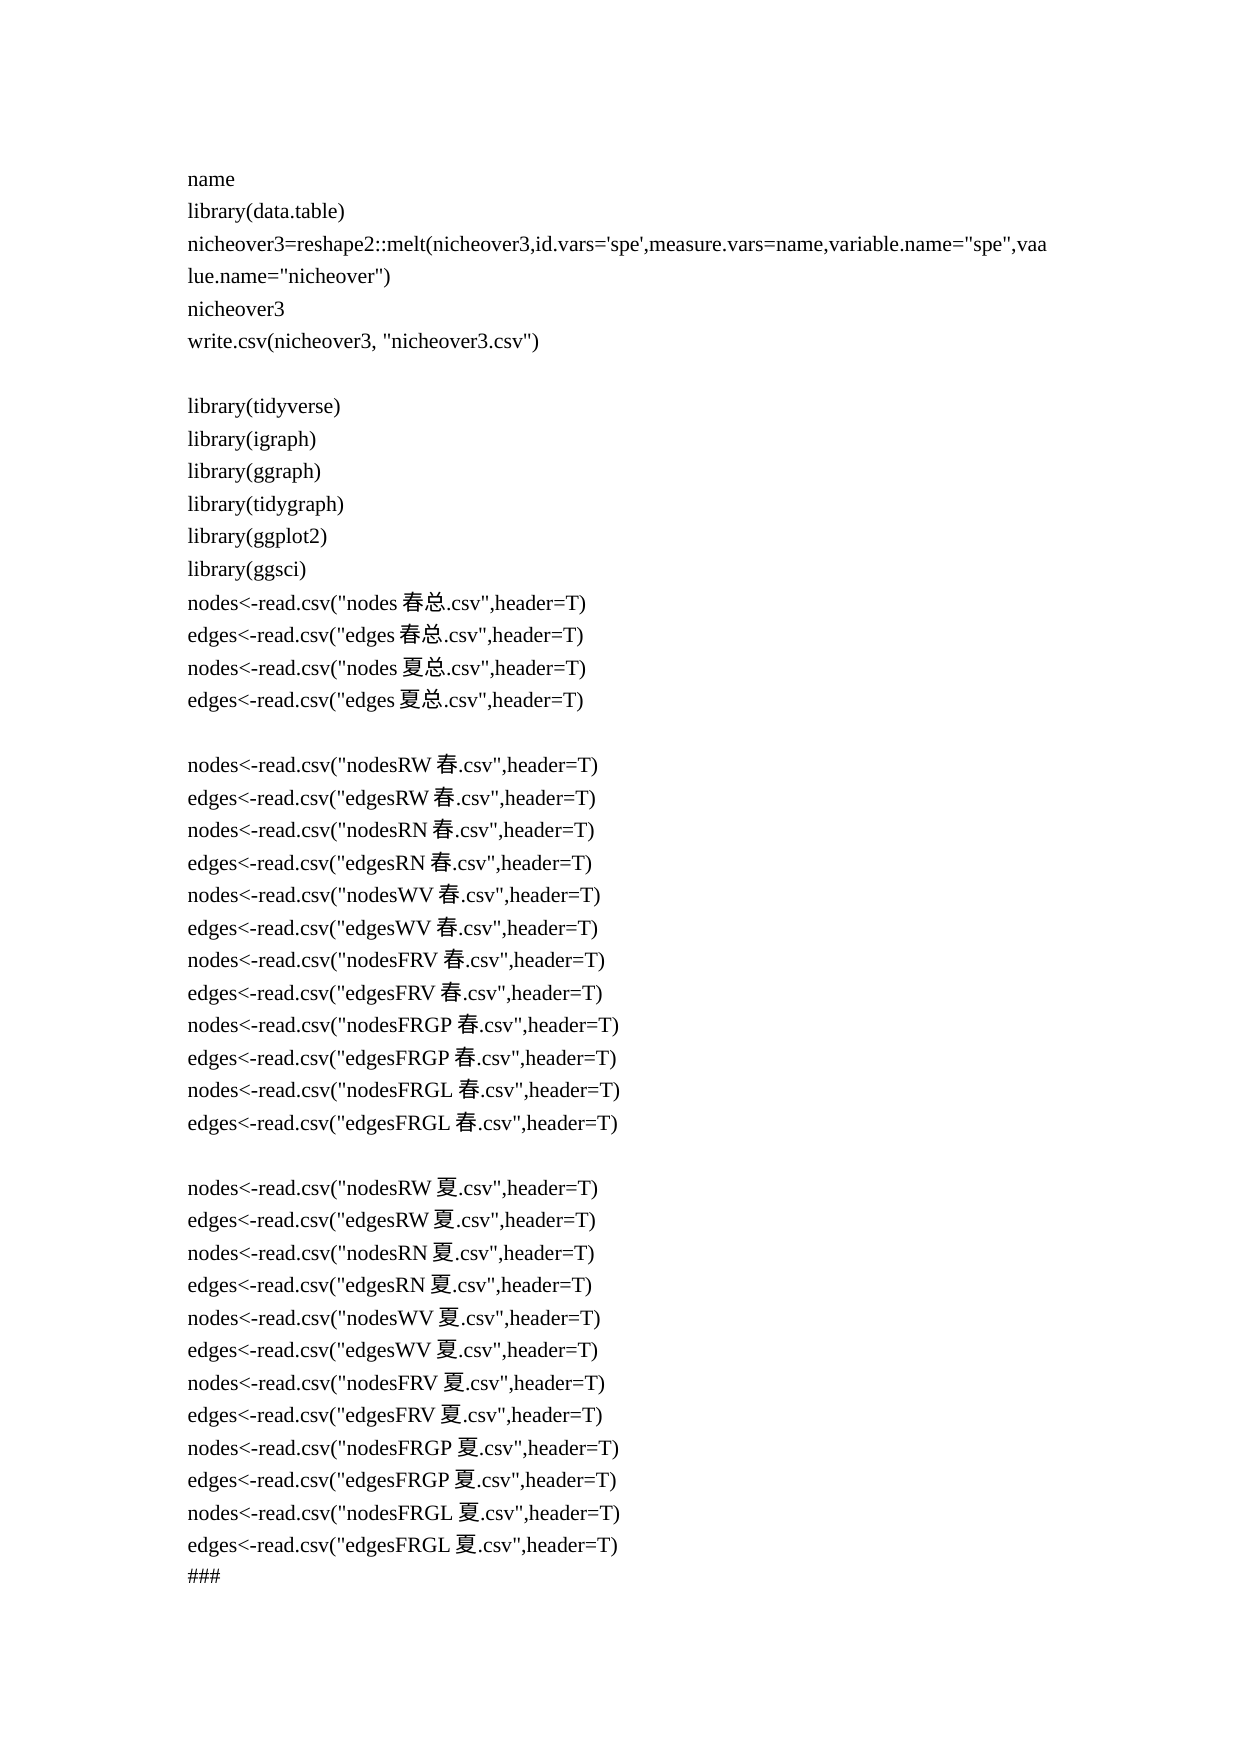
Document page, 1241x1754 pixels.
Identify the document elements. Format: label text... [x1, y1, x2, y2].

text nodes<-read.csv("nodesFRGL夏.csv",header=T) [187, 1494, 1053, 1527]
text library(ggsci) [187, 552, 1053, 584]
text edges<-read.csv("edgesRN夏.csv",header=T) [187, 1267, 1053, 1299]
text edges<-read.csv("edgesRN春.csv",header=T) [187, 844, 1053, 877]
text edges<-read.csv("edgesRW春.csv",header=T) [187, 779, 1053, 812]
text nodes<-read.csv("nodesRW夏.csv",header=T) [187, 1169, 1053, 1202]
text name [187, 162, 1053, 194]
text edges<-read.csv("edgesFRGL春.csv",header=T) [187, 1104, 1053, 1137]
text edges<-read.csv("edgesFRGP夏.csv",header=T) [187, 1462, 1053, 1494]
text nodes<-read.csv("nodesRW春.csv",header=T) [187, 747, 1053, 779]
text nicheover3=reshape2::melt(nicheover3,id.vars='spe',measure.vars=name,variable.name="spe",vaalue.name="nicheover") [187, 227, 1053, 292]
text library(igraph) [187, 422, 1053, 454]
text edges<-read.csv("edgesWV夏.csv",header=T) [187, 1332, 1053, 1364]
text library(tidygraph) [187, 487, 1053, 519]
text edges<-read.csv("edgesWV春.csv",header=T) [187, 909, 1053, 942]
text edges<-read.csv("edgesFRGL夏.csv",header=T) [187, 1527, 1053, 1559]
text nodes<-read.csv("nodes春总.csv",header=T) [187, 584, 1053, 617]
text nodes<-read.csv("nodesWV春.csv",header=T) [187, 877, 1053, 909]
text nicheover3 [187, 292, 1053, 324]
text write.csv(nicheover3, "nicheover3.csv") [187, 324, 1053, 357]
text edges<-read.csv("edgesFRV夏.csv",header=T) [187, 1397, 1053, 1429]
text nodes<-read.csv("nodesFRV春.csv",header=T) [187, 942, 1053, 974]
text library(ggplot2) [187, 519, 1053, 552]
text edges<-read.csv("edgesFRV春.csv",header=T) [187, 974, 1053, 1007]
text edges<-read.csv("edgesRW夏.csv",header=T) [187, 1202, 1053, 1234]
text nodes<-read.csv("nodesFRV夏.csv",header=T) [187, 1364, 1053, 1397]
text nodes<-read.csv("nodesFRGL春.csv",header=T) [187, 1072, 1053, 1104]
text edges<-read.csv("edges夏总.csv",header=T) [187, 682, 1053, 714]
text nodes<-read.csv("nodesWV夏.csv",header=T) [187, 1299, 1053, 1332]
text edges<-read.csv("edgesFRGP春.csv",header=T) [187, 1039, 1053, 1072]
text nodes<-read.csv("nodes夏总.csv",header=T) [187, 649, 1053, 682]
text ### [187, 1559, 1053, 1592]
text nodes<-read.csv("nodesFRGP夏.csv",header=T) [187, 1429, 1053, 1462]
text library(tidyverse) [187, 389, 1053, 422]
text nodes<-read.csv("nodesRN春.csv",header=T) [187, 812, 1053, 844]
text library(ggraph) [187, 454, 1053, 487]
text nodes<-read.csv("nodesRN夏.csv",header=T) [187, 1234, 1053, 1267]
text nodes<-read.csv("nodesFRGP春.csv",header=T) [187, 1007, 1053, 1039]
text library(data.table) [187, 194, 1053, 227]
text edges<-read.csv("edges春总.csv",header=T) [187, 617, 1053, 649]
